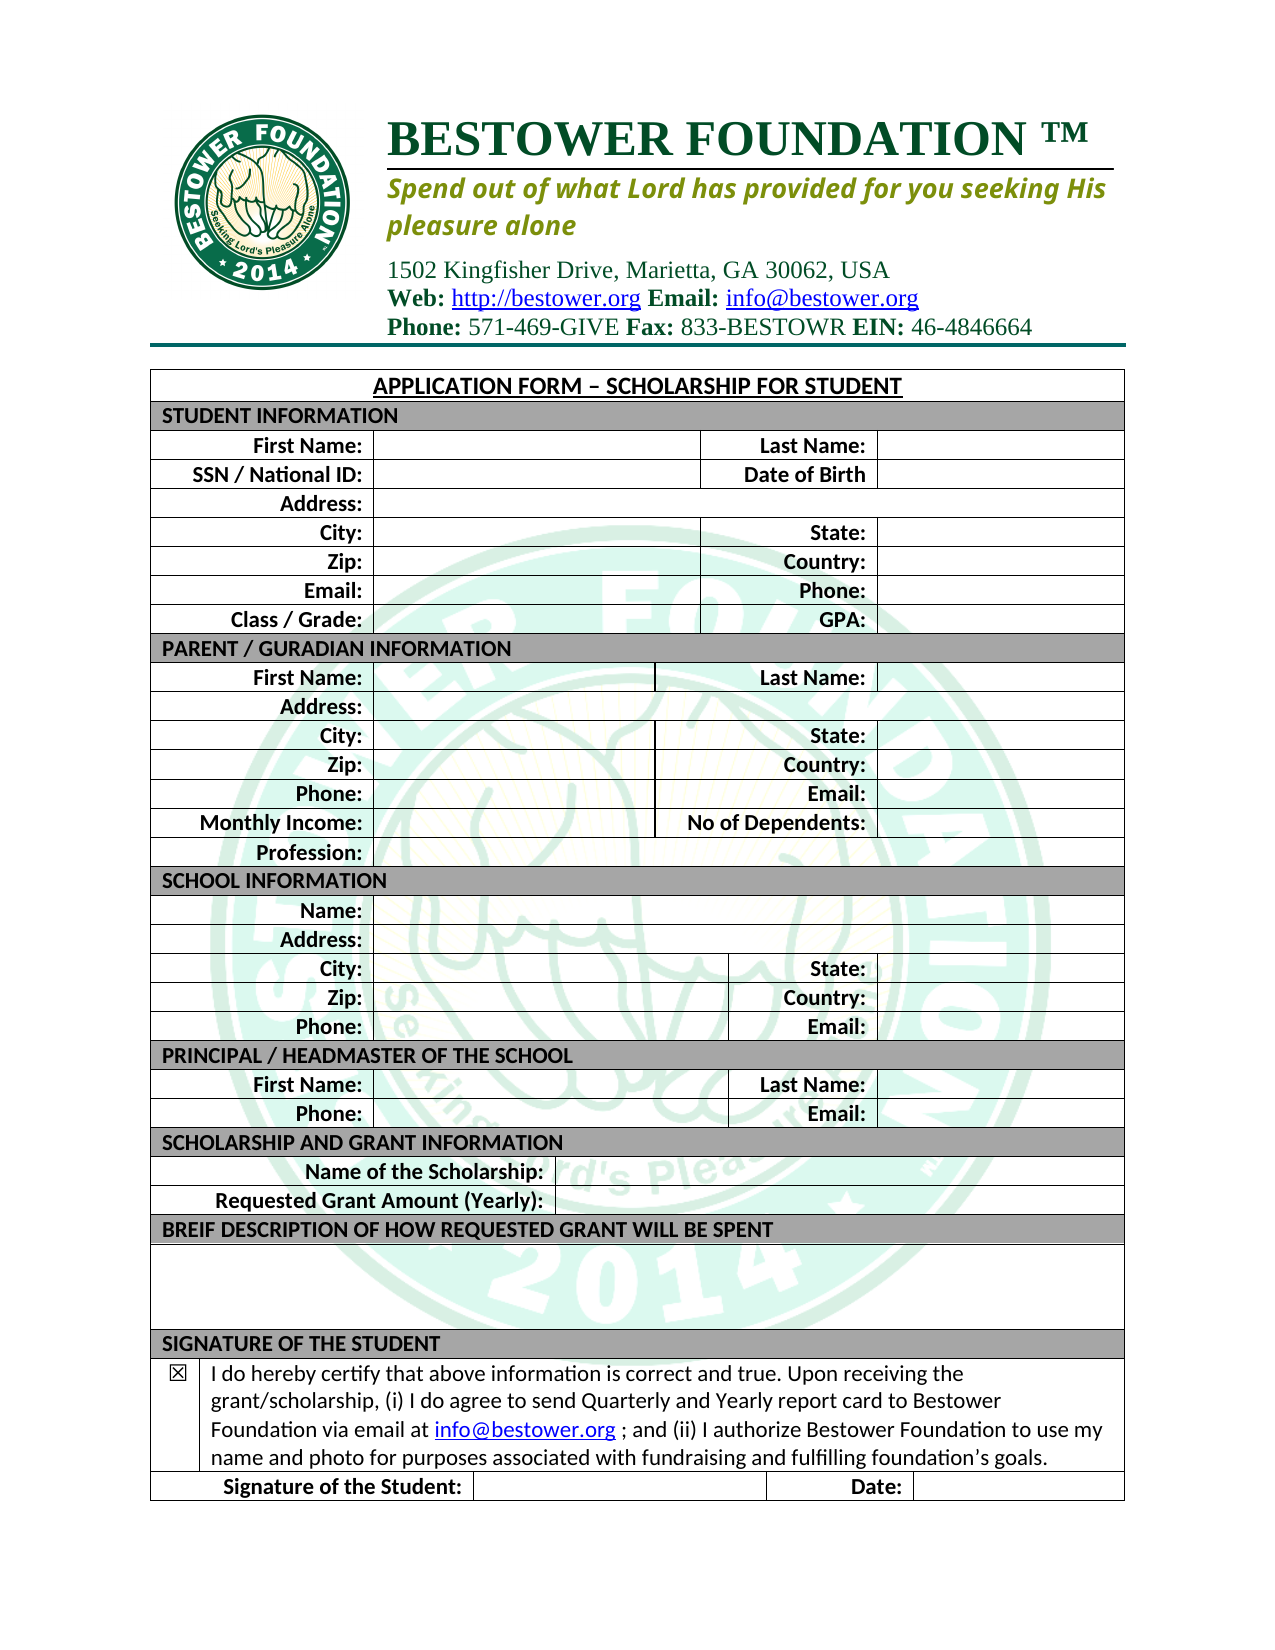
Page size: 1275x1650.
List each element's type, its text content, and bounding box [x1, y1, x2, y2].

table_cell SIGNATURE OF THE STUDENT [151, 1330, 1124, 1358]
table_cell [878, 605, 1124, 633]
table_cell [374, 692, 1124, 720]
table_cell SCHOLARSHIP AND GRANT INFORMATION [151, 1128, 1124, 1156]
table_cell Country: [729, 983, 877, 1011]
table_cell Last Name: [701, 431, 877, 459]
table_cell [374, 431, 700, 459]
table_cell Zip: [151, 983, 373, 1011]
table_cell PARENT / GURADIAN INFORMATION [151, 634, 1124, 662]
table_cell [878, 780, 1124, 807]
table_cell Address: [151, 489, 373, 517]
table_cell [374, 1099, 728, 1127]
table_cell [556, 1157, 1124, 1185]
table_cell City: [151, 518, 373, 546]
picture [162, 103, 365, 299]
table_cell [878, 983, 1124, 1011]
table_cell [374, 750, 654, 778]
table_cell [878, 547, 1124, 575]
table_cell [878, 1012, 1124, 1040]
table_cell [878, 721, 1124, 749]
table_cell Last Name: [656, 663, 877, 691]
table_cell [374, 809, 654, 837]
table_cell State: [729, 954, 877, 982]
table_cell [374, 925, 1124, 953]
table_cell No of Dependents: [656, 809, 877, 837]
table_cell Signature of the Student: [151, 1472, 473, 1500]
table_cell [878, 460, 1124, 488]
table_cell [878, 1070, 1124, 1098]
table_cell [878, 954, 1124, 982]
table_cell [374, 518, 700, 546]
table_cell [878, 518, 1124, 546]
table_cell Zip: [151, 547, 373, 575]
table_cell Country: [701, 547, 877, 575]
table_cell Name: [151, 896, 373, 924]
table_cell Date of Birth [701, 460, 877, 488]
table_cell PRINCIPAL / HEADMASTER OF THE SCHOOL [151, 1041, 1124, 1069]
table_cell Email: [656, 780, 877, 807]
table_cell Phone: [701, 576, 877, 604]
table_cell Country: [656, 750, 877, 778]
table_cell BREIF DESCRIPTION OF HOW REQUESTED GRANT WILL BE SPENT [151, 1215, 1124, 1243]
table_cell [878, 750, 1124, 778]
table_cell First Name: [151, 431, 373, 459]
table_cell Date: [767, 1472, 913, 1500]
table_cell [374, 983, 728, 1011]
table_cell First Name: [151, 663, 373, 691]
table_cell [374, 547, 700, 575]
table_cell State: [701, 518, 877, 546]
table_cell Email: [151, 576, 373, 604]
table_cell Last Name: [729, 1070, 877, 1098]
table_cell City: [151, 954, 373, 982]
table_header APPLICATION FORM – SCHOLARSHIP FOR STUDENT [151, 370, 1124, 401]
table_cell [374, 663, 654, 691]
table_cell [878, 576, 1124, 604]
table_cell I do hereby certify that above information is correct and true. Upon receiving the grant/scholarship, (i) I do agree to send Quarterly and Yearly report card to Bestower Foundation via email at info@bestower.org ; and (ii) I authorize Bestower Foundation to use my name and photo for purposes associated with fundraising and fulfilling foundation’s goals. [200, 1359, 1124, 1471]
table_cell Phone: [151, 1099, 373, 1127]
table_cell [878, 1099, 1124, 1127]
table_cell [374, 780, 654, 807]
table_cell SCHOOL INFORMATION [151, 867, 1124, 895]
table_cell [474, 1472, 766, 1500]
table_cell Email: [729, 1012, 877, 1040]
table_cell GPA: [701, 605, 877, 633]
table_cell [878, 663, 1124, 691]
table_cell [374, 1070, 728, 1098]
table_cell Requested Grant Amount (Yearly): [151, 1186, 555, 1214]
table_cell Address: [151, 925, 373, 953]
table_cell [374, 1012, 728, 1040]
table_cell Monthly Income: [151, 809, 373, 837]
table_cell [878, 431, 1124, 459]
table_cell SSN / National ID: [151, 460, 373, 488]
table_cell First Name: [151, 1070, 373, 1098]
table_cell [374, 605, 700, 633]
table_cell Phone: [151, 1012, 373, 1040]
table_cell Class / Grade: [151, 605, 373, 633]
table_cell [374, 838, 1124, 866]
table_cell [374, 460, 700, 488]
table_cell Zip: [151, 750, 373, 778]
table_cell Phone: [151, 780, 373, 807]
table_cell Name of the Scholarship: [151, 1157, 555, 1185]
table_cell State: [656, 721, 877, 749]
table_cell Profession: [151, 838, 373, 866]
table_cell City: [151, 721, 373, 749]
table_cell [374, 489, 1124, 517]
table_cell [914, 1472, 1124, 1500]
table_cell [374, 721, 654, 749]
table_cell [374, 896, 1124, 924]
table_cell [374, 576, 700, 604]
table_cell [151, 1245, 1124, 1328]
table_cell [878, 809, 1124, 837]
picture [150, 340, 1126, 350]
table_cell STUDENT INFORMATION [151, 402, 1124, 430]
table_cell [374, 954, 728, 982]
table_cell Email: [729, 1099, 877, 1127]
table_cell [556, 1186, 1124, 1214]
table_cell Address: [151, 692, 373, 720]
